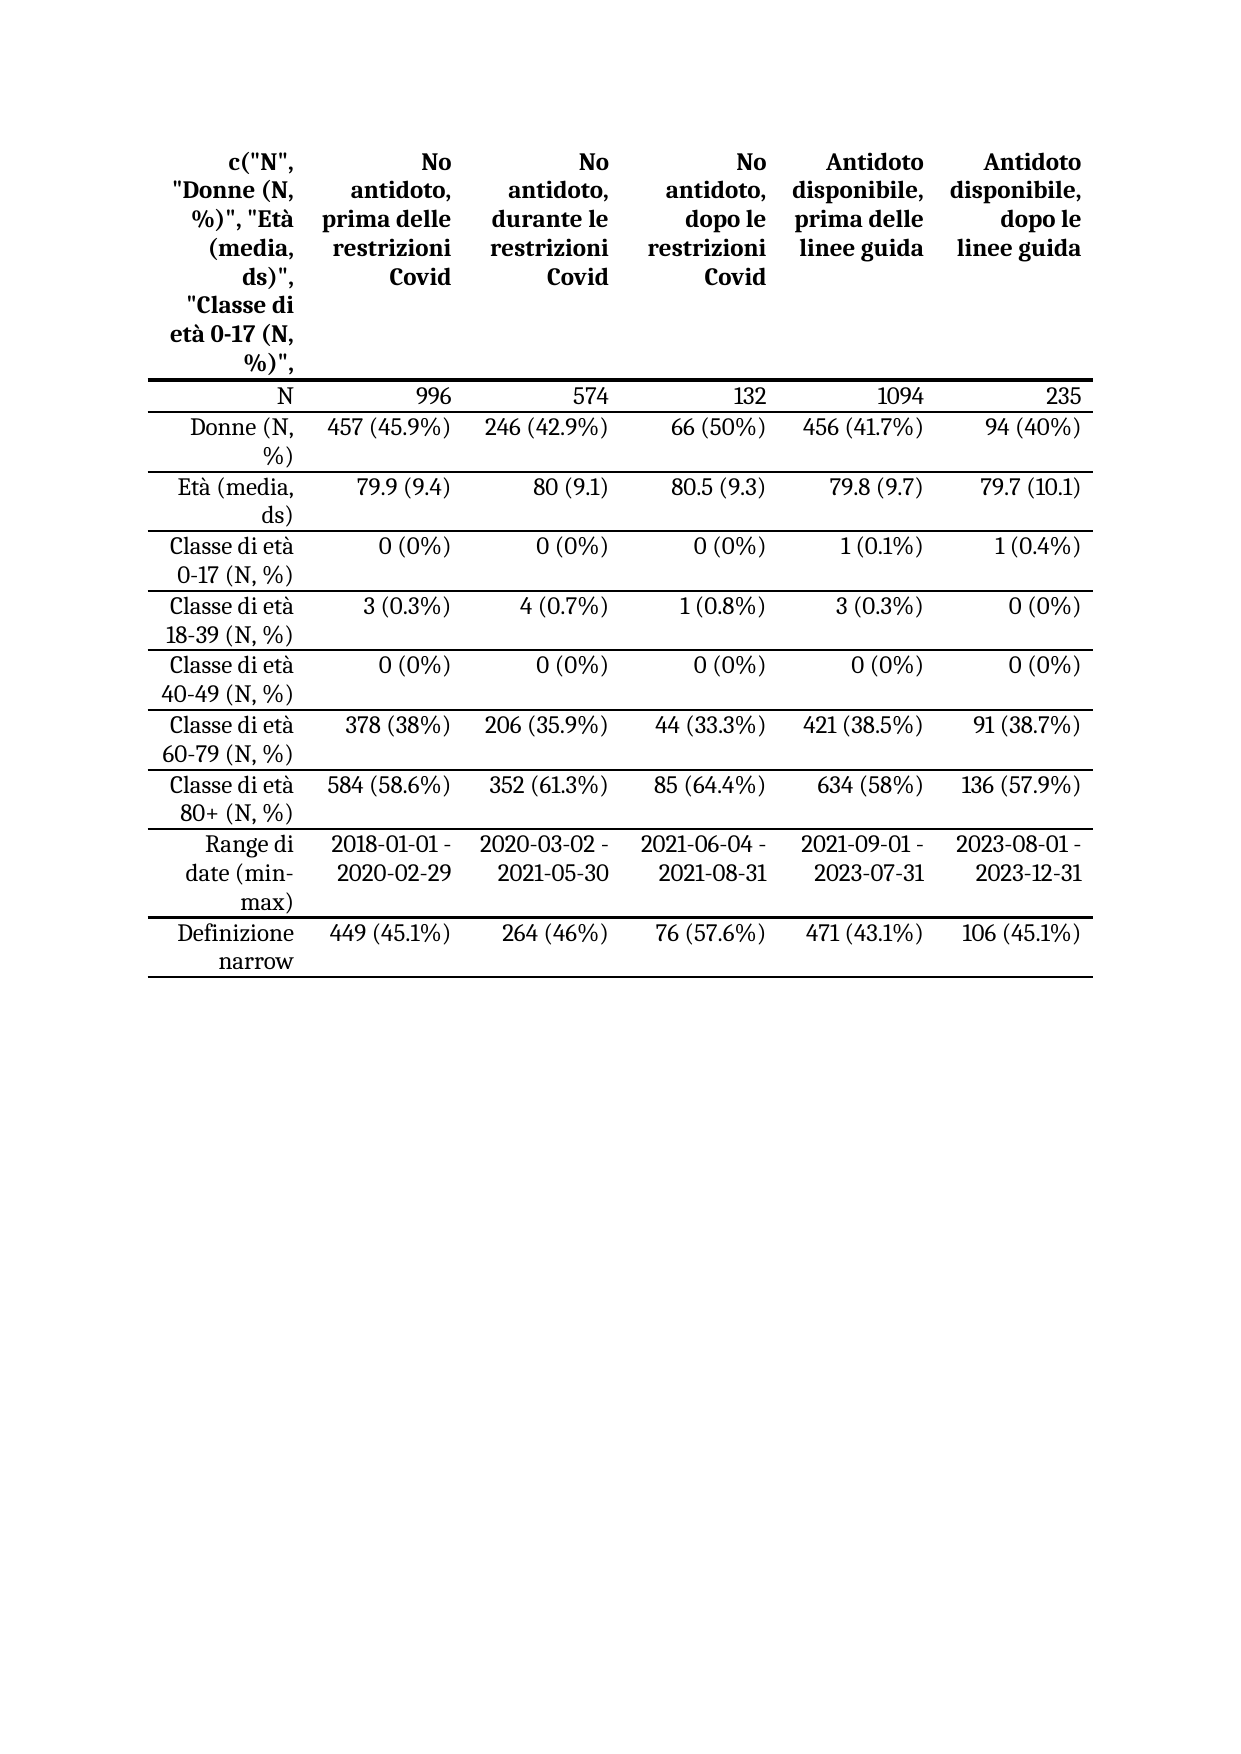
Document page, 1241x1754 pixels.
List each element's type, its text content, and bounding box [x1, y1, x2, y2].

table_cell Definizione narrow [148, 919, 305, 976]
table_cell 1 (0.1%) [778, 532, 935, 590]
table_cell 80 (9.1) [463, 473, 620, 530]
table_header No antidoto, prima delle restrizioni Covid [305, 148, 462, 378]
table_cell 264 (46%) [463, 919, 620, 976]
table_cell 1094 [778, 382, 935, 411]
table_header No antidoto, durante le restrizioni Covid [463, 148, 620, 378]
table_cell 1 (0.8%) [620, 592, 777, 649]
table_cell 66 (50%) [620, 413, 777, 471]
table_cell 235 [935, 382, 1093, 411]
table_cell 0 (0%) [305, 651, 462, 709]
table_cell 80.5 (9.3) [620, 473, 777, 530]
table_cell 996 [305, 382, 462, 411]
table_cell 136 (57.9%) [935, 771, 1093, 828]
table_cell 0 (0%) [463, 532, 620, 590]
table_cell Classe di età 40-49 (N, %) [148, 651, 305, 709]
table_cell 4 (0.7%) [463, 592, 620, 649]
table_cell 44 (33.3%) [620, 711, 777, 768]
table_cell Donne (N, %) [148, 413, 305, 471]
table_header Antidoto disponibile, dopo le linee guida [935, 148, 1093, 378]
table_cell 449 (45.1%) [305, 919, 462, 976]
table_cell 2021-06-04 - 2021-08-31 [620, 830, 777, 916]
table_cell 2018-01-01 - 2020-02-29 [305, 830, 462, 916]
table_header No antidoto, dopo le restrizioni Covid [620, 148, 777, 378]
table_cell 574 [463, 382, 620, 411]
table_cell Classe di età 80+ (N, %) [148, 771, 305, 828]
table_cell Età (media, ds) [148, 473, 305, 530]
table_cell 1 (0.4%) [935, 532, 1093, 590]
table_header c("N", "Donne (N, %)", "Età (media, ds)", "Classe di età 0-17 (N, %)", [148, 148, 305, 378]
table_cell 85 (64.4%) [620, 771, 777, 828]
table_cell 0 (0%) [935, 651, 1093, 709]
table_cell 2021-09-01 - 2023-07-31 [778, 830, 935, 916]
table_cell Classe di età 18-39 (N, %) [148, 592, 305, 649]
table_header Antidoto disponibile, prima delle linee guida [778, 148, 935, 378]
table_cell 378 (38%) [305, 711, 462, 768]
table_cell 0 (0%) [463, 651, 620, 709]
table_cell 106 (45.1%) [935, 919, 1093, 976]
table_cell 246 (42.9%) [463, 413, 620, 471]
table_cell 471 (43.1%) [778, 919, 935, 976]
table_cell Range di date (min-max) [148, 830, 305, 916]
table_cell 0 (0%) [620, 651, 777, 709]
table_cell 2023-08-01 - 2023-12-31 [935, 830, 1093, 916]
table_cell 0 (0%) [305, 532, 462, 590]
table_cell Classe di età 0-17 (N, %) [148, 532, 305, 590]
table_cell 457 (45.9%) [305, 413, 462, 471]
table_cell 206 (35.9%) [463, 711, 620, 768]
table_cell 3 (0.3%) [305, 592, 462, 649]
table_cell 0 (0%) [778, 651, 935, 709]
table_cell 0 (0%) [620, 532, 777, 590]
table_cell 634 (58%) [778, 771, 935, 828]
table_cell 132 [620, 382, 777, 411]
table_cell 94 (40%) [935, 413, 1093, 471]
table_cell 456 (41.7%) [778, 413, 935, 471]
table_cell 79.7 (10.1) [935, 473, 1093, 530]
table_cell 2020-03-02 - 2021-05-30 [463, 830, 620, 916]
table_cell 421 (38.5%) [778, 711, 935, 768]
table_cell 79.9 (9.4) [305, 473, 462, 530]
table_cell 91 (38.7%) [935, 711, 1093, 768]
table_cell 352 (61.3%) [463, 771, 620, 828]
table_cell N [148, 382, 305, 411]
table_cell 76 (57.6%) [620, 919, 777, 976]
table_cell Classe di età 60-79 (N, %) [148, 711, 305, 768]
table_cell 3 (0.3%) [778, 592, 935, 649]
table_cell 584 (58.6%) [305, 771, 462, 828]
table_cell 79.8 (9.7) [778, 473, 935, 530]
table_cell 0 (0%) [935, 592, 1093, 649]
